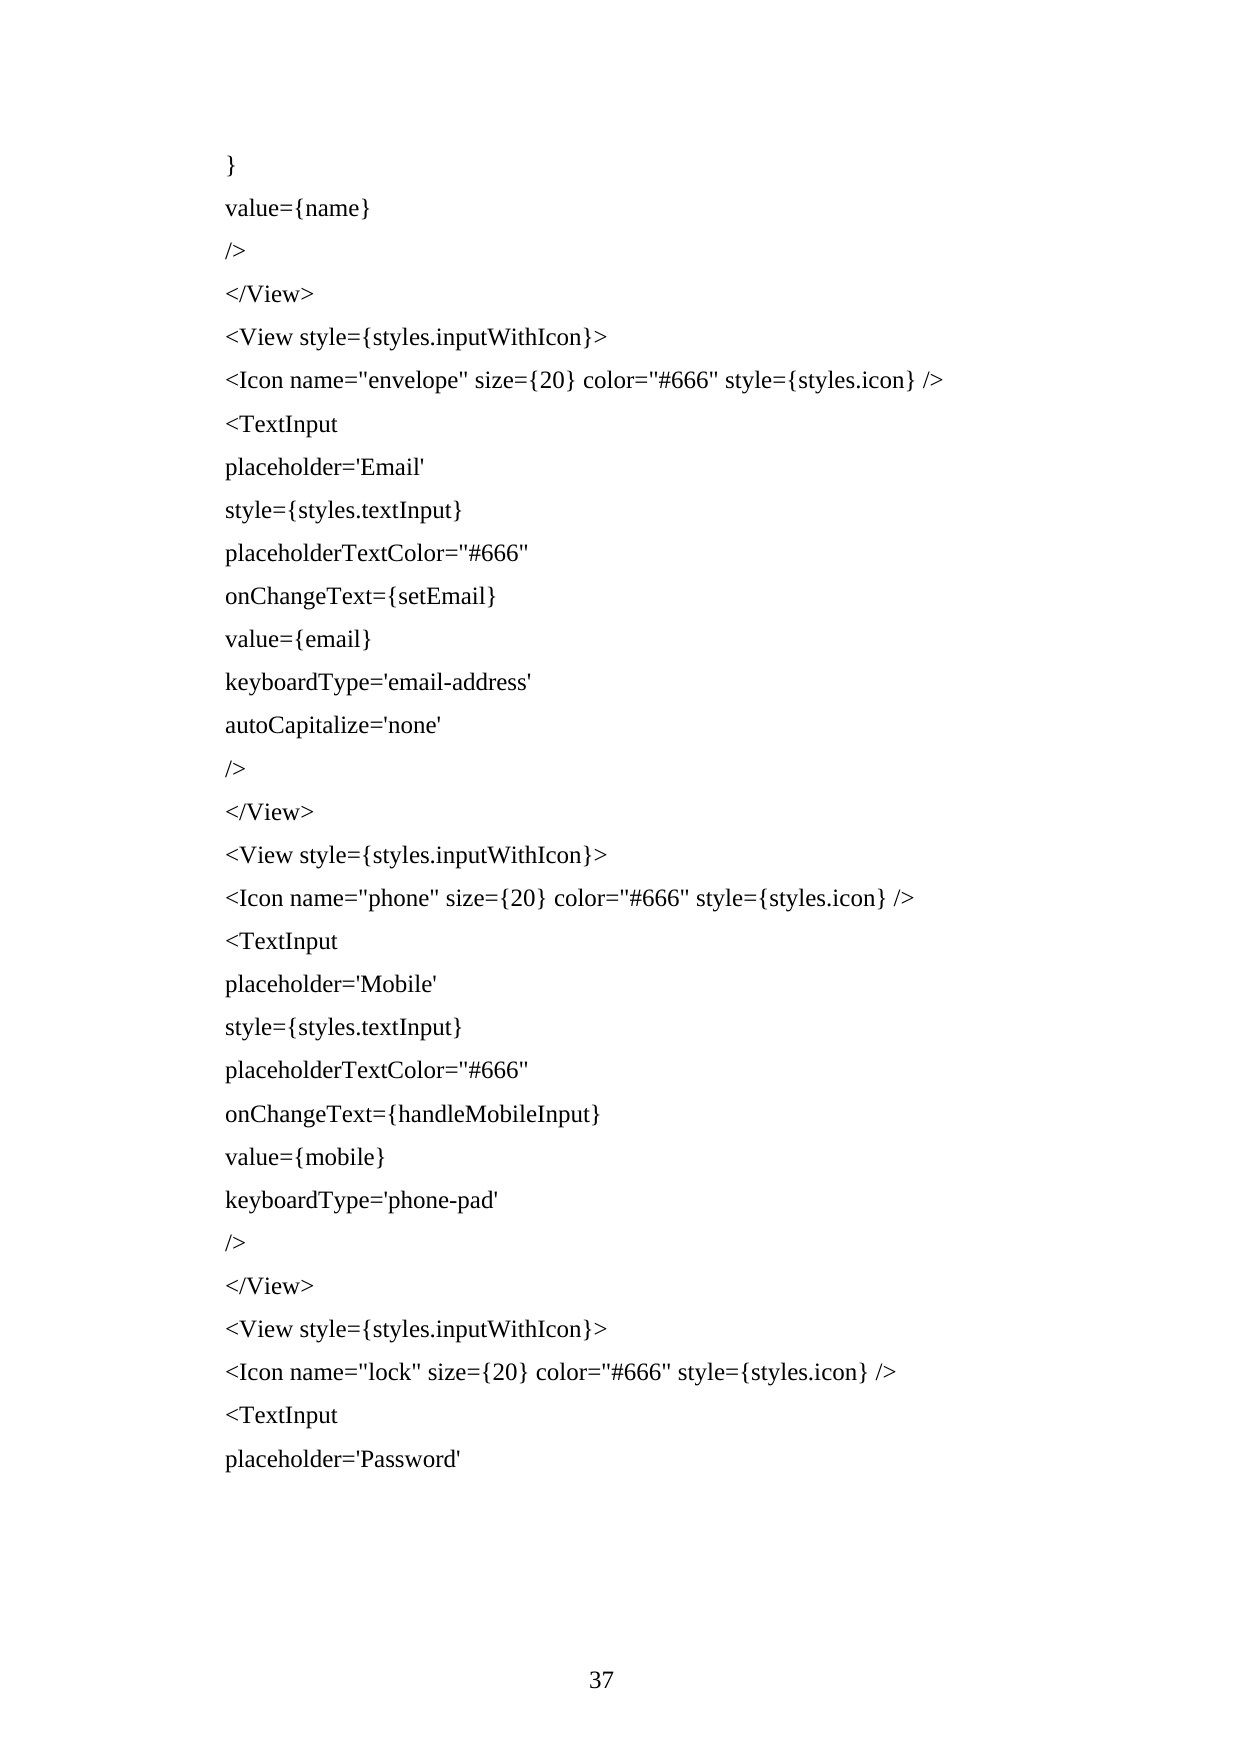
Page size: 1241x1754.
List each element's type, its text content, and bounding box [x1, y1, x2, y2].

list <Icon name="envelope" size={20} color="#666" style={styles.icon} /> [225, 366, 1090, 394]
list value={name} [225, 193, 1090, 222]
list </View> [225, 279, 1090, 308]
list } [225, 150, 1090, 179]
list onChangeText={handleMobileInput} [225, 1099, 1090, 1127]
list placeholder='Email' [225, 452, 1090, 481]
list value={email} [225, 624, 1090, 653]
list <View style={styles.inputWithIcon}> [225, 322, 1090, 351]
list /> [225, 754, 1090, 782]
list <Icon name="phone" size={20} color="#666" style={styles.icon} /> [225, 883, 1090, 912]
list <TextInput [225, 1401, 1090, 1429]
list value={mobile} [225, 1142, 1090, 1171]
list <View style={styles.inputWithIcon}> [225, 1314, 1090, 1343]
list /> [225, 1228, 1090, 1257]
list <View style={styles.inputWithIcon}> [225, 840, 1090, 869]
list style={styles.textInput} [225, 1012, 1090, 1041]
list onChangeText={setEmail} [225, 581, 1090, 610]
list /> [225, 236, 1090, 265]
list </View> [225, 1271, 1090, 1300]
list keyboardType='email-address' [225, 667, 1090, 696]
list placeholderTextColor="#666" [225, 538, 1090, 567]
list placeholder='Password' [225, 1444, 1090, 1472]
list placeholderTextColor="#666" [225, 1056, 1090, 1084]
list placeholder='Mobile' [225, 969, 1090, 998]
list keyboardType='phone-pad' [225, 1185, 1090, 1214]
list <TextInput [225, 926, 1090, 955]
list style={styles.textInput} [225, 495, 1090, 524]
list autoCapitalize='none' [225, 711, 1090, 739]
list <TextInput [225, 409, 1090, 437]
list <Icon name="lock" size={20} color="#666" style={styles.icon} /> [225, 1357, 1090, 1386]
list </View> [225, 797, 1090, 826]
